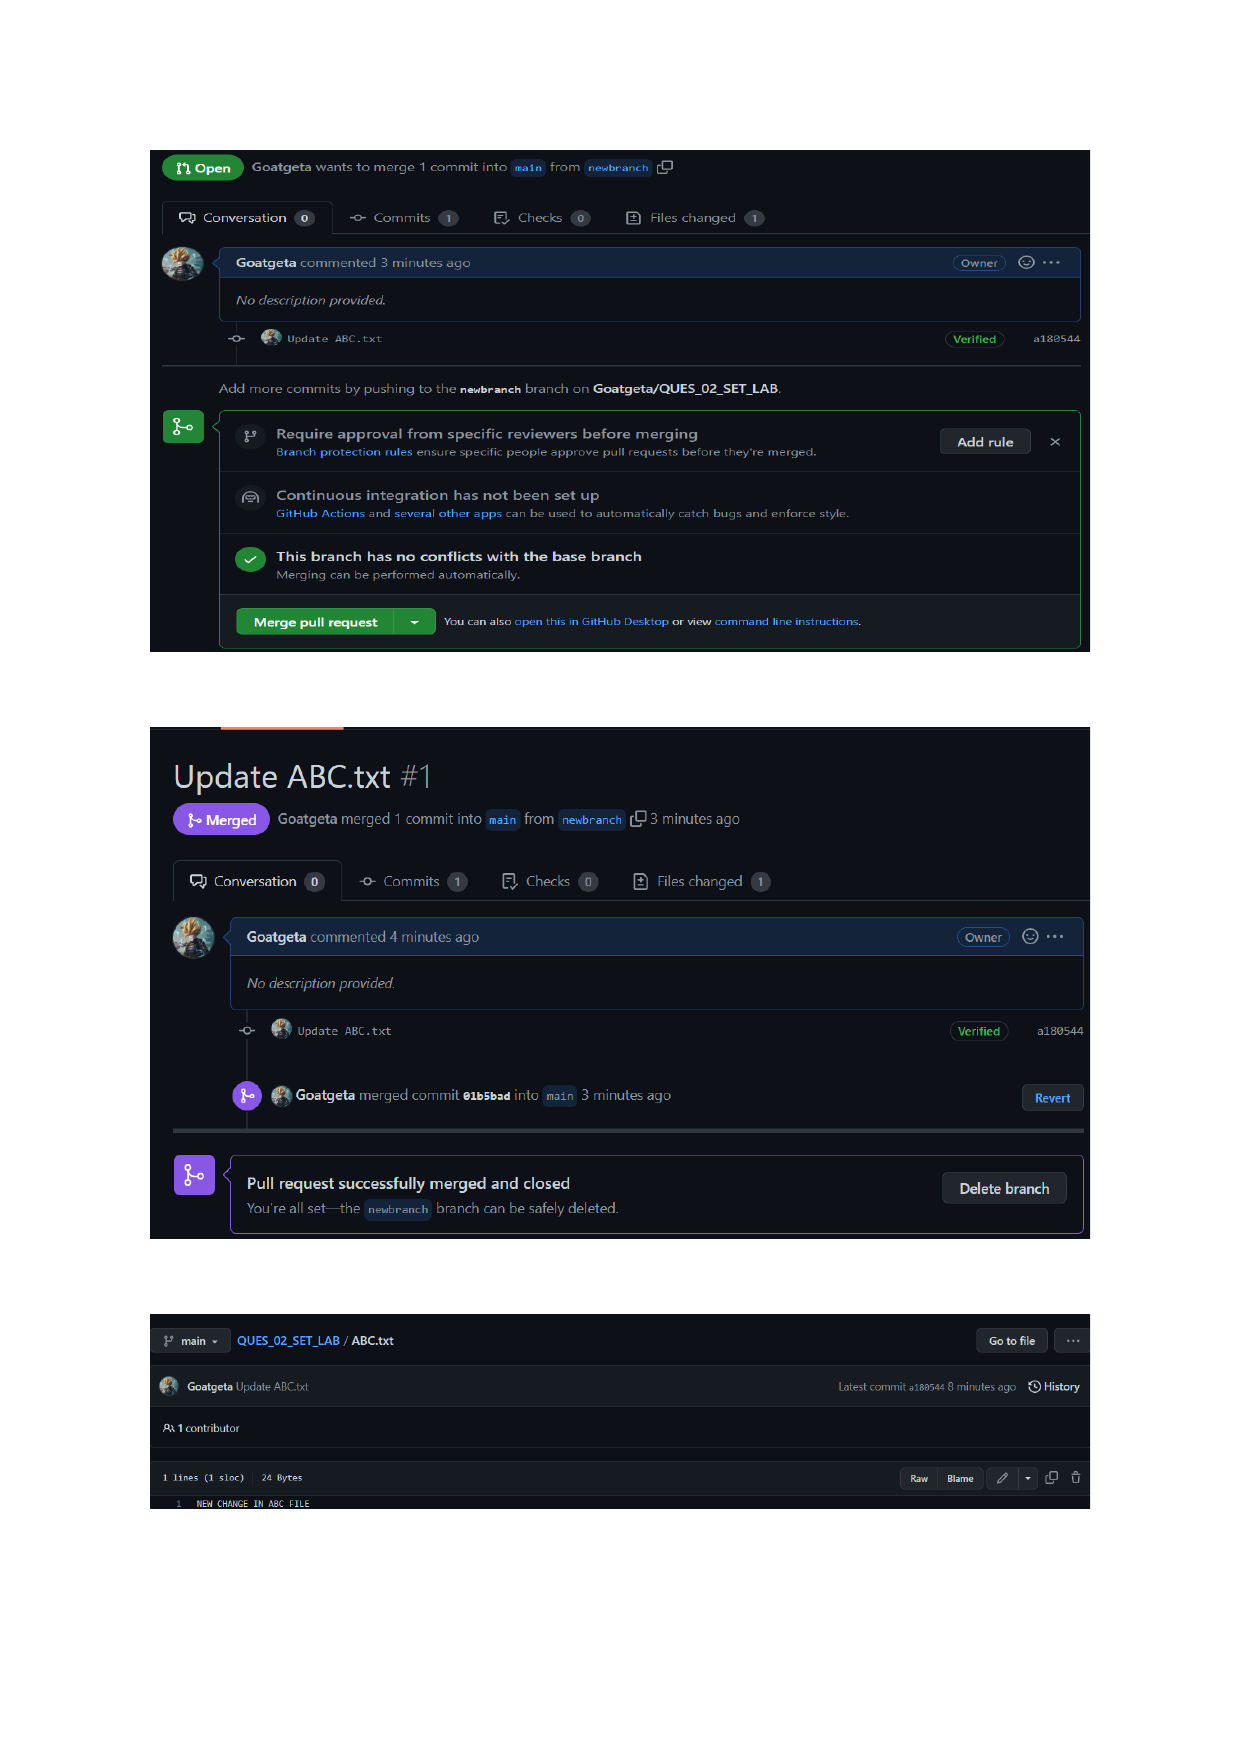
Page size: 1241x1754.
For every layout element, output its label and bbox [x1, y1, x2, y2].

picture [150, 1314, 1091, 1509]
picture [150, 150, 1091, 652]
picture [150, 727, 1091, 1239]
